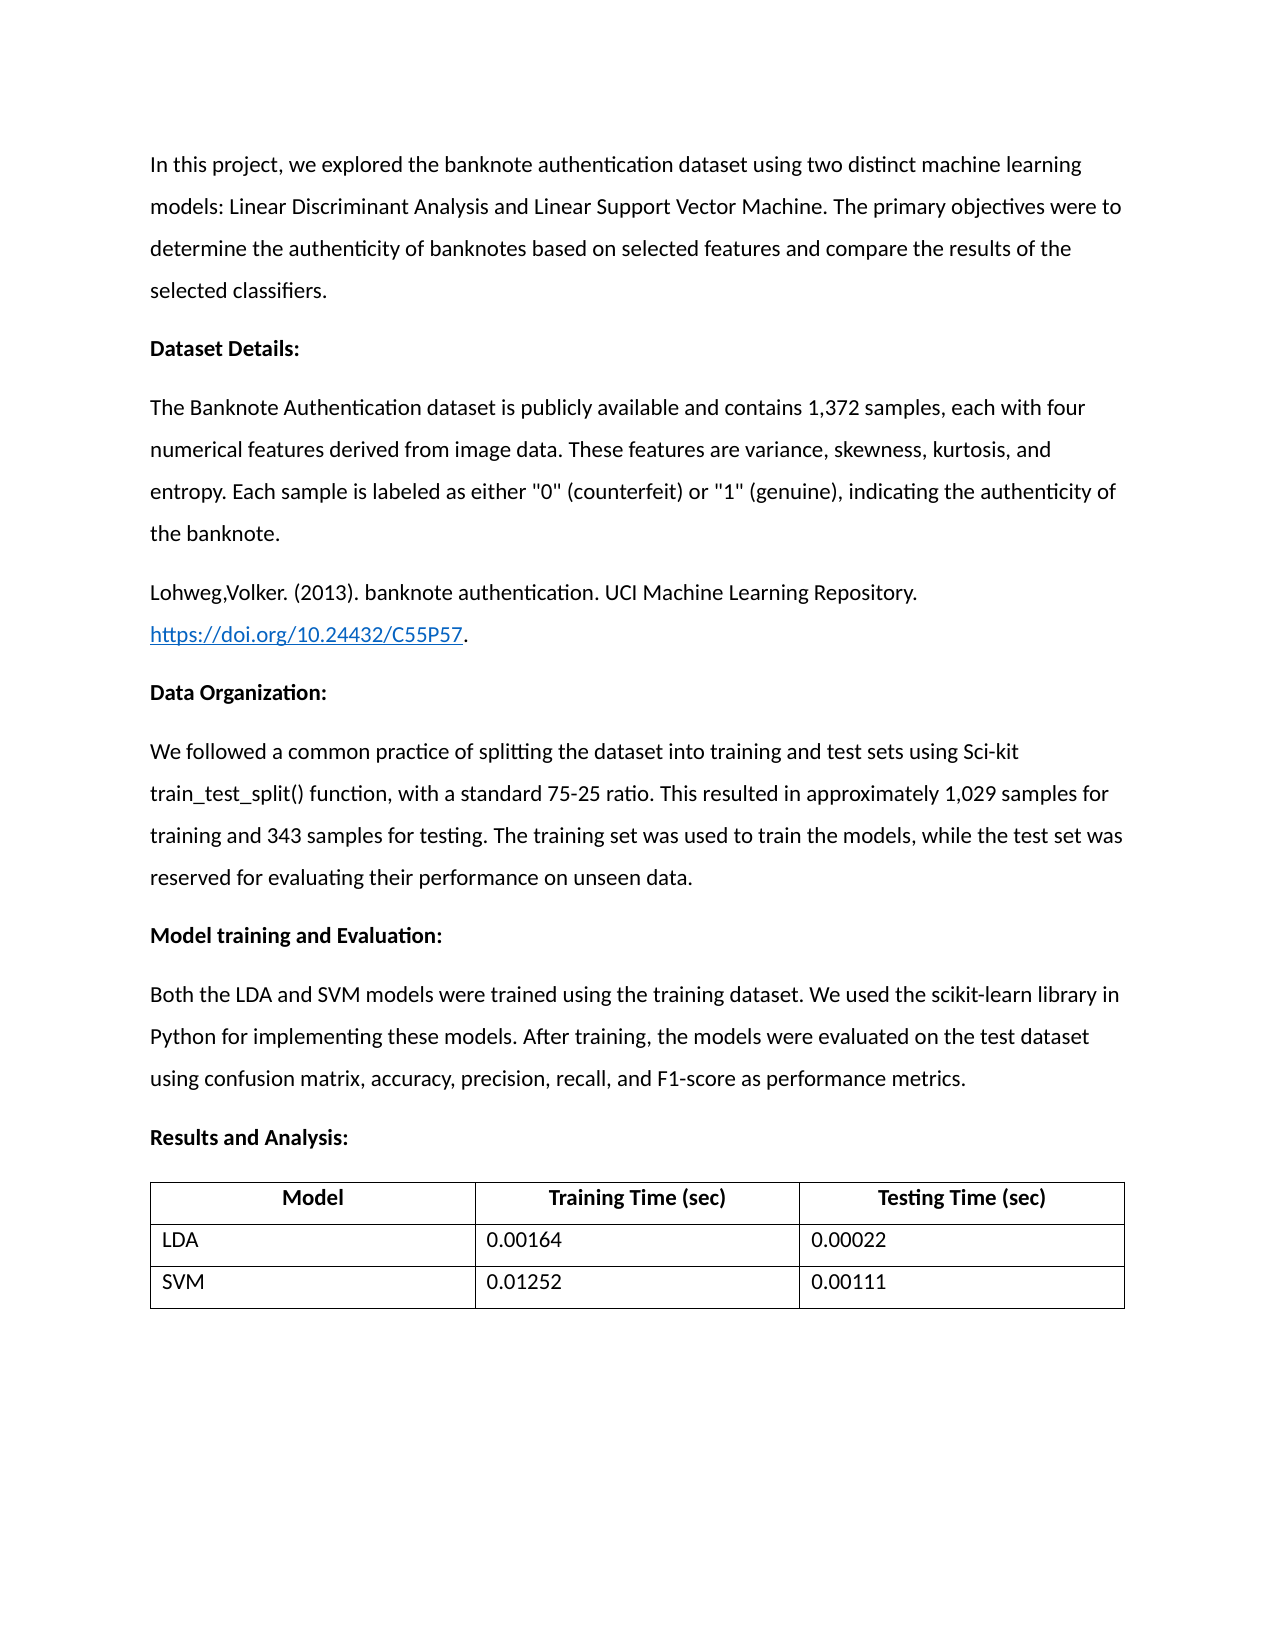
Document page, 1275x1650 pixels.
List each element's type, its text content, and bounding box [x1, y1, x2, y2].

table_cell 0.00022 [800, 1225, 1124, 1266]
table_cell LDA [151, 1225, 475, 1266]
text Data Organization: [150, 678, 1125, 706]
text Model training and Evaluation: [150, 922, 1125, 950]
table_header Model [151, 1183, 475, 1224]
text Dataset Details: [150, 334, 1125, 363]
text The Banknote Authentication dataset is publicly available and contains 1,372 samples, each with four numerical features derived from image data. These features are variance, skewness, kurtosis, and entropy. Each sample is labeled as either "0" (counterfeit) or "1" (genuine), indicating the authenticity of the banknote. [150, 393, 1125, 547]
text We followed a common practice of splitting the dataset into training and test sets using Sci-kit train_test_split() function, with a standard 75-25 ratio. This resulted in approximately 1,029 samples for training and 343 samples for testing. The training set was used to train the models, while the test set was reserved for evaluating their performance on unseen data. [150, 737, 1125, 891]
table_cell 0.01252 [476, 1267, 799, 1308]
table_header Testing Time (sec) [800, 1183, 1124, 1224]
text Both the LDA and SVM models were trained using the training dataset. We used the scikit-learn library in Python for implementing these models. After training, the models were evaluated on the test dataset using confusion matrix, accuracy, precision, recall, and F1-score as performance metrics. [150, 980, 1125, 1092]
text Lohweg,Volker. (2013). banknote authentication. UCI Machine Learning Repository. https://doi.org/10.24432/C55P57. [150, 578, 1125, 648]
table_cell SVM [151, 1267, 475, 1308]
table_cell 0.00164 [476, 1225, 799, 1266]
text In this project, we explored the banknote authentication dataset using two distinct machine learning models: Linear Discriminant Analysis and Linear Support Vector Machine. The primary objectives were to determine the authenticity of banknotes based on selected features and compare the results of the selected classifiers. [150, 150, 1125, 304]
table_header Training Time (sec) [476, 1183, 799, 1224]
text Results and Analysis: [150, 1123, 1125, 1151]
table_cell 0.00111 [800, 1267, 1124, 1308]
